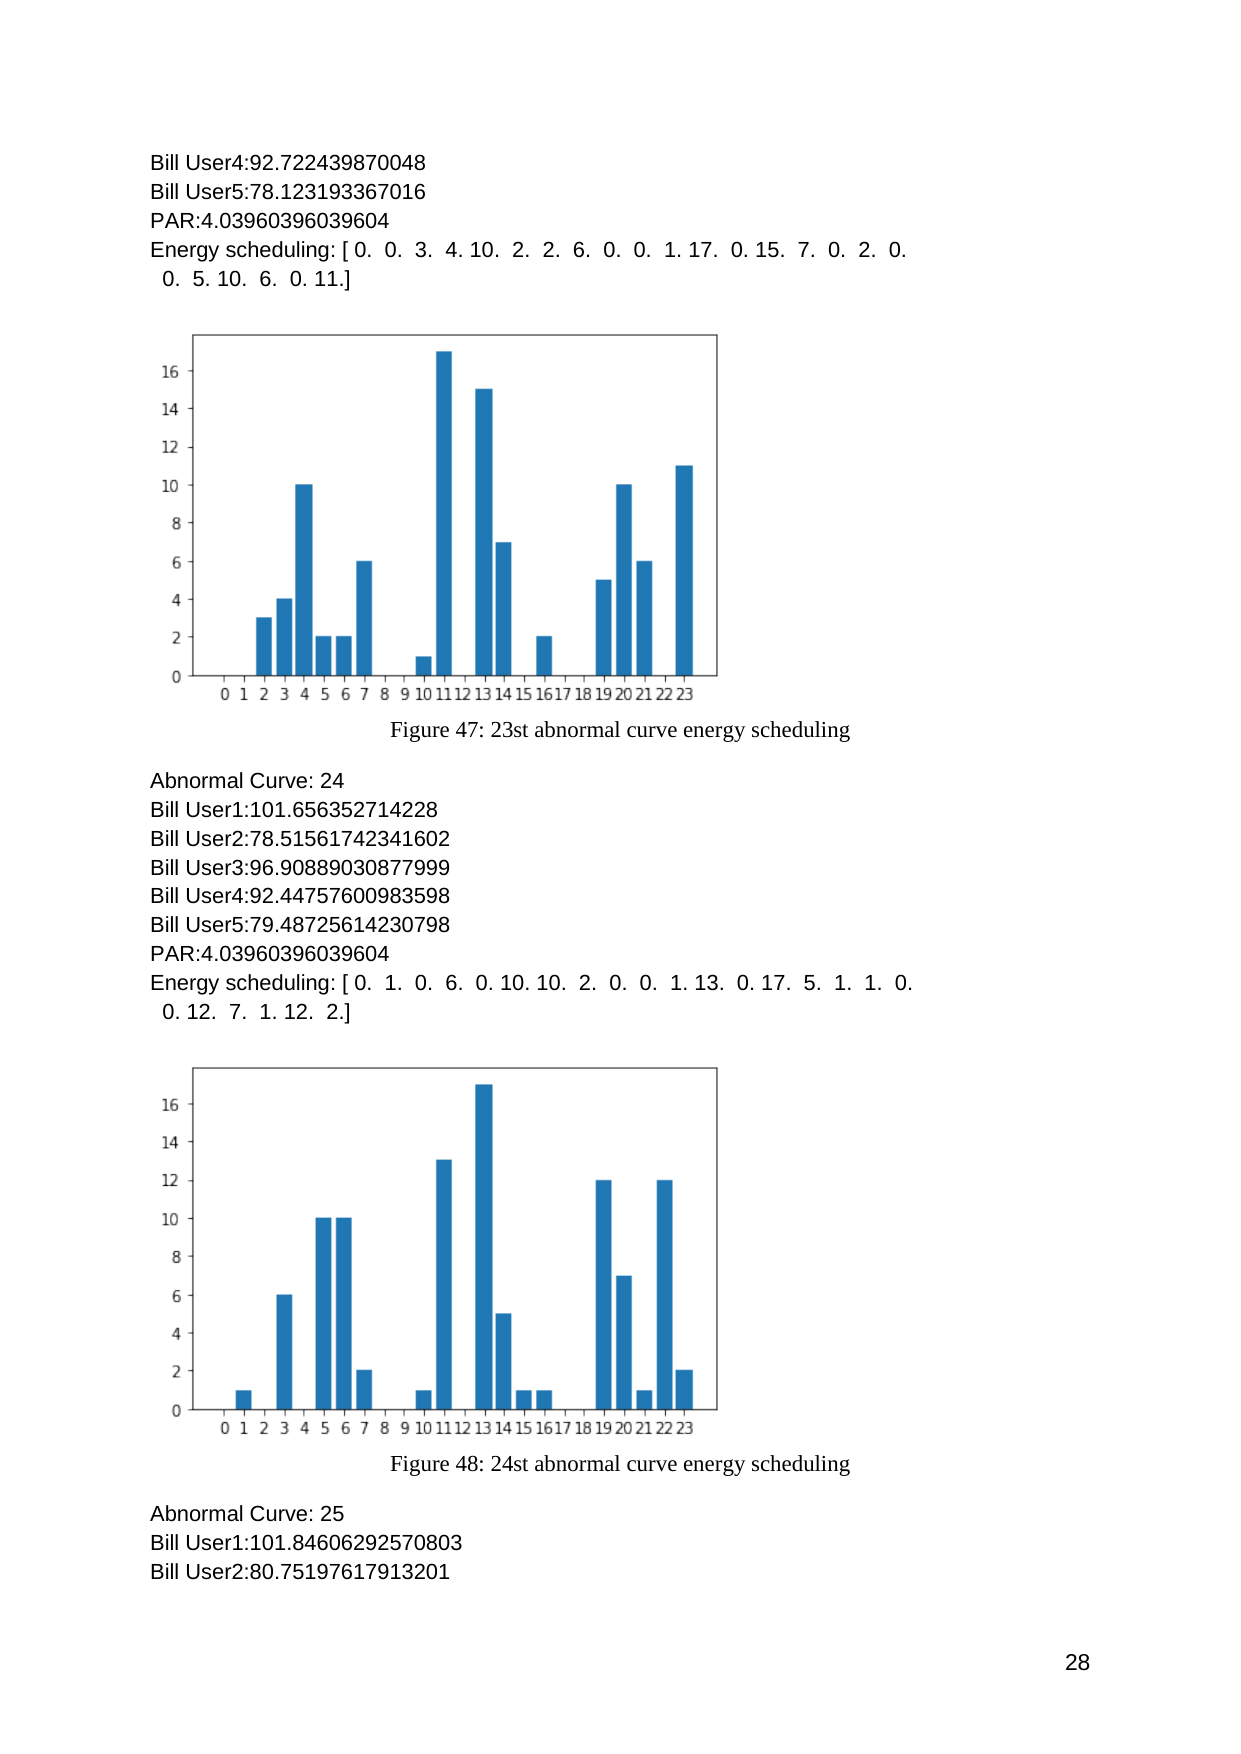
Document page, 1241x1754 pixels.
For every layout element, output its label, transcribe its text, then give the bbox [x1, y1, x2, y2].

text Abnormal Curve: 25 [150, 1501, 1090, 1526]
text Bill User1:101.84606292570803 [150, 1530, 1090, 1555]
text Figure 47: 23st abnormal curve energy scheduling [150, 717, 1090, 743]
text PAR:4.03960396039604 [150, 208, 1090, 233]
text PAR:4.03960396039604 [150, 941, 1090, 967]
text 0. 5. 10. 6. 0. 11.] [150, 266, 1090, 291]
text Energy scheduling: [ 0. 0. 3. 4. 10. 2. 2. 6. 0. 0. 1. 17. 0. 15. 7. 0. 2. 0. [150, 237, 1090, 262]
text Bill User4:92.44757600983598 [150, 883, 1090, 909]
picture [150, 325, 725, 713]
text Bill User4:92.722439870048 [150, 150, 1090, 175]
text Bill User2:80.75197617913201 [150, 1559, 1090, 1584]
text Bill User2:78.51561742341602 [150, 826, 1090, 851]
text Bill User5:79.48725614230798 [150, 912, 1090, 938]
text Abnormal Curve: 24 [150, 768, 1090, 793]
text Bill User5:78.123193367016 [150, 179, 1090, 204]
text Energy scheduling: [ 0. 1. 0. 6. 0. 10. 10. 2. 0. 0. 1. 13. 0. 17. 5. 1. 1. 0. [150, 970, 1090, 996]
text Bill User3:96.90889030877999 [150, 854, 1090, 880]
picture [150, 1058, 725, 1447]
text Bill User1:101.656352714228 [150, 797, 1090, 822]
text 0. 12. 7. 1. 12. 2.] [150, 999, 1090, 1024]
text Figure 48: 24st abnormal curve energy scheduling [150, 1450, 1090, 1476]
